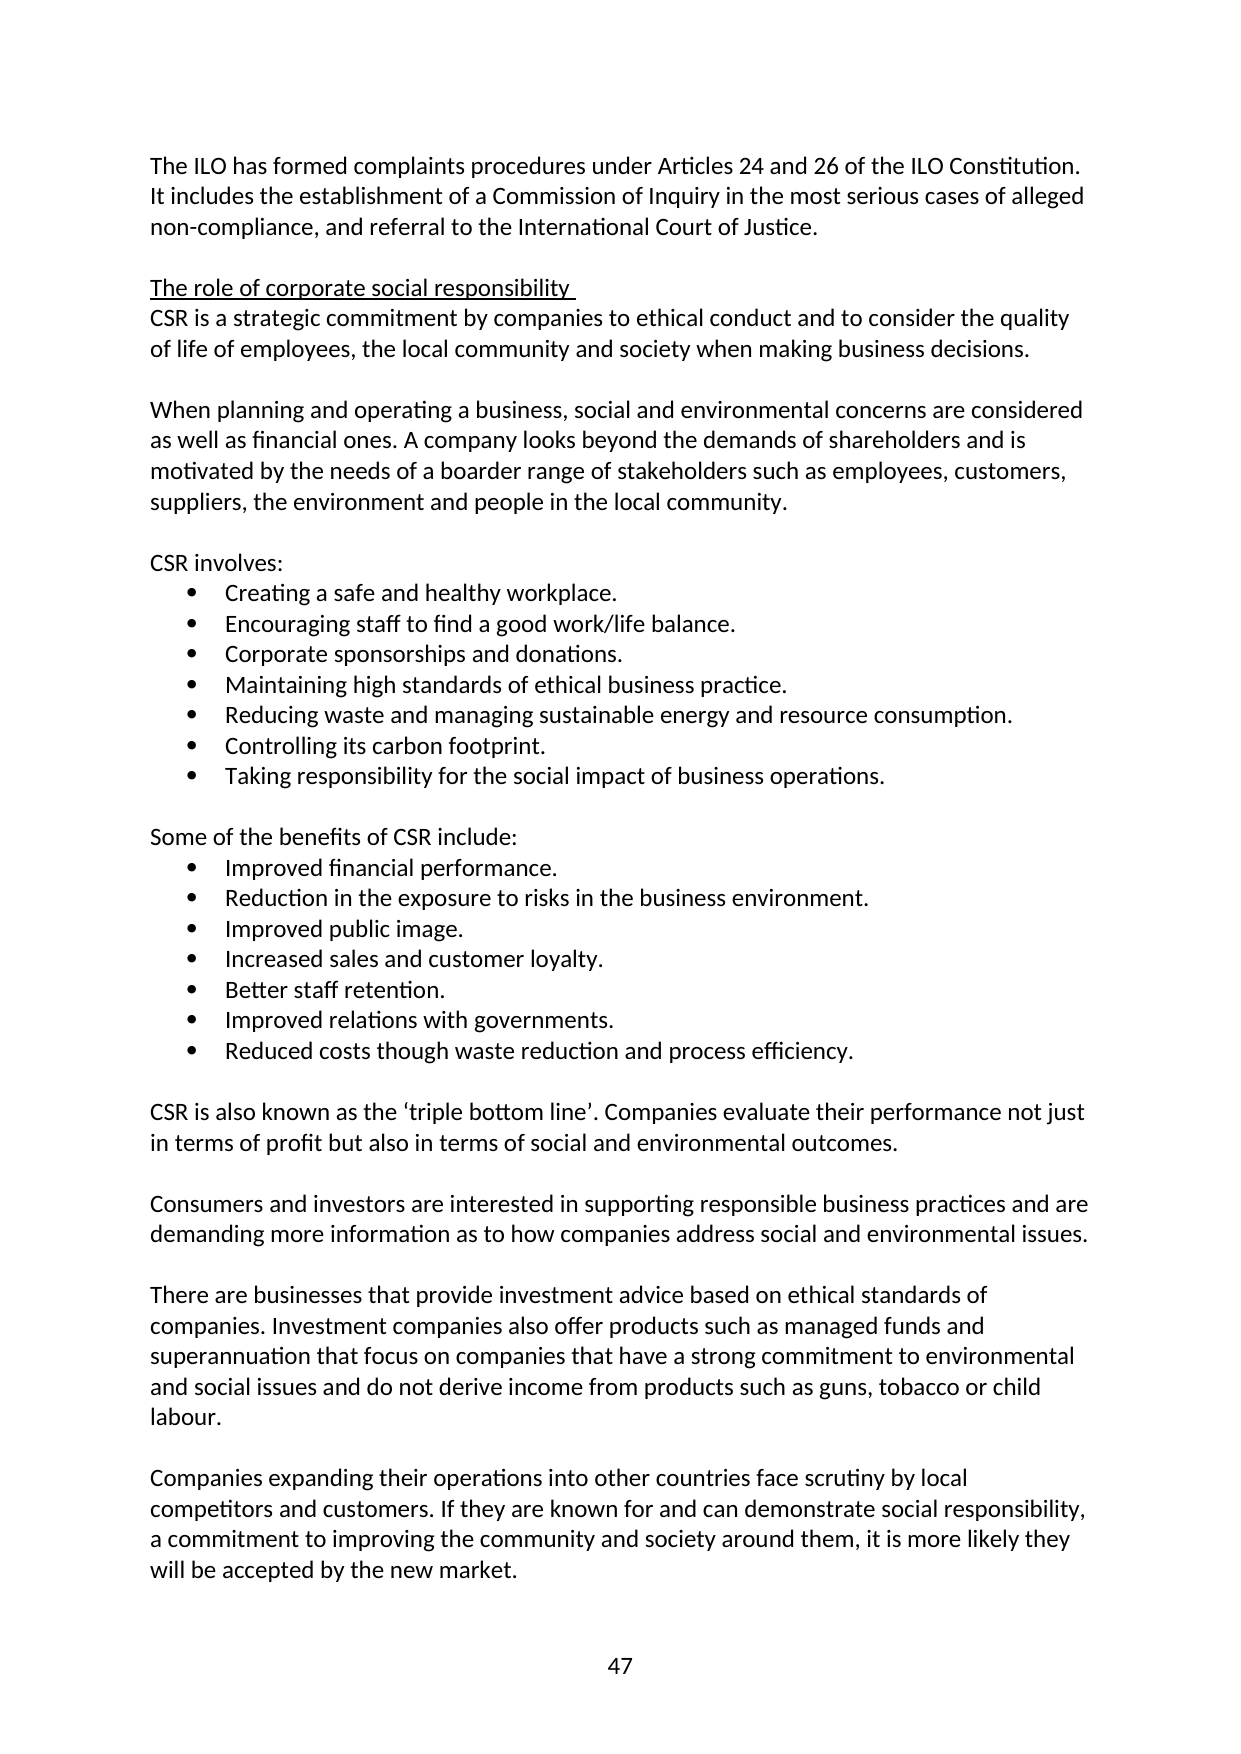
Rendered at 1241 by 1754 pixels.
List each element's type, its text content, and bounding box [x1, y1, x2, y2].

text Consumers and investors are interested in supporting responsible business practices and are demanding more information as to how companies address social and environmental issues. [150, 1188, 1090, 1249]
list Reducing waste and managing sustainable energy and resource consumption. [187, 699, 1090, 730]
text There are businesses that provide investment advice based on ethical standards of companies. Investment companies also offer products such as managed funds and superannuation that focus on companies that have a strong commitment to environmental and social issues and do not derive income from products such as guns, tobacco or child labour. [150, 1279, 1090, 1432]
list Reduced costs though waste reduction and process efficiency. [187, 1035, 1090, 1066]
text The ILO has formed complaints procedures under Articles 24 and 26 of the ILO Constitution. It includes the establishment of a Commission of Inquiry in the most serious cases of alleged non-compliance, and referral to the International Court of Justice. [150, 150, 1090, 242]
text The role of corporate social responsibility [150, 272, 1090, 303]
list Improved financial performance. [187, 852, 1090, 882]
text Companies expanding their operations into other countries face scrutiny by local competitors and customers. If they are known for and can demonstrate social responsibility, a commitment to improving the community and society around them, it is more likely they will be accepted by the new market. [150, 1462, 1090, 1584]
list Improved public image. [187, 913, 1090, 943]
list Controlling its carbon footprint. [187, 730, 1090, 760]
text Some of the benefits of CSR include: [150, 821, 1090, 852]
list Corporate sponsorships and donations. [187, 638, 1090, 669]
list Maintaining high standards of ethical business practice. [187, 669, 1090, 699]
list Improved relations with governments. [187, 1004, 1090, 1035]
list Reduction in the exposure to risks in the business environment. [187, 882, 1090, 913]
list Creating a safe and healthy workplace. [187, 577, 1090, 608]
list Encouraging staff to find a good work/life balance. [187, 608, 1090, 638]
text CSR is also known as the ‘triple bottom line’. Companies evaluate their performance not just in terms of profit but also in terms of social and environmental outcomes. [150, 1096, 1090, 1157]
text CSR involves: [150, 547, 1090, 577]
text When planning and operating a business, social and environmental concerns are considered as well as financial ones. A company looks beyond the demands of shareholders and is motivated by the needs of a boarder range of stakeholders such as employees, customers, suppliers, the environment and people in the local community. [150, 394, 1090, 516]
list Taking responsibility for the social impact of business operations. [187, 760, 1090, 791]
text CSR is a strategic commitment by companies to ethical conduct and to consider the quality of life of employees, the local community and society when making business decisions. [150, 303, 1090, 364]
list Better staff retention. [187, 974, 1090, 1004]
list Increased sales and customer loyalty. [187, 943, 1090, 974]
